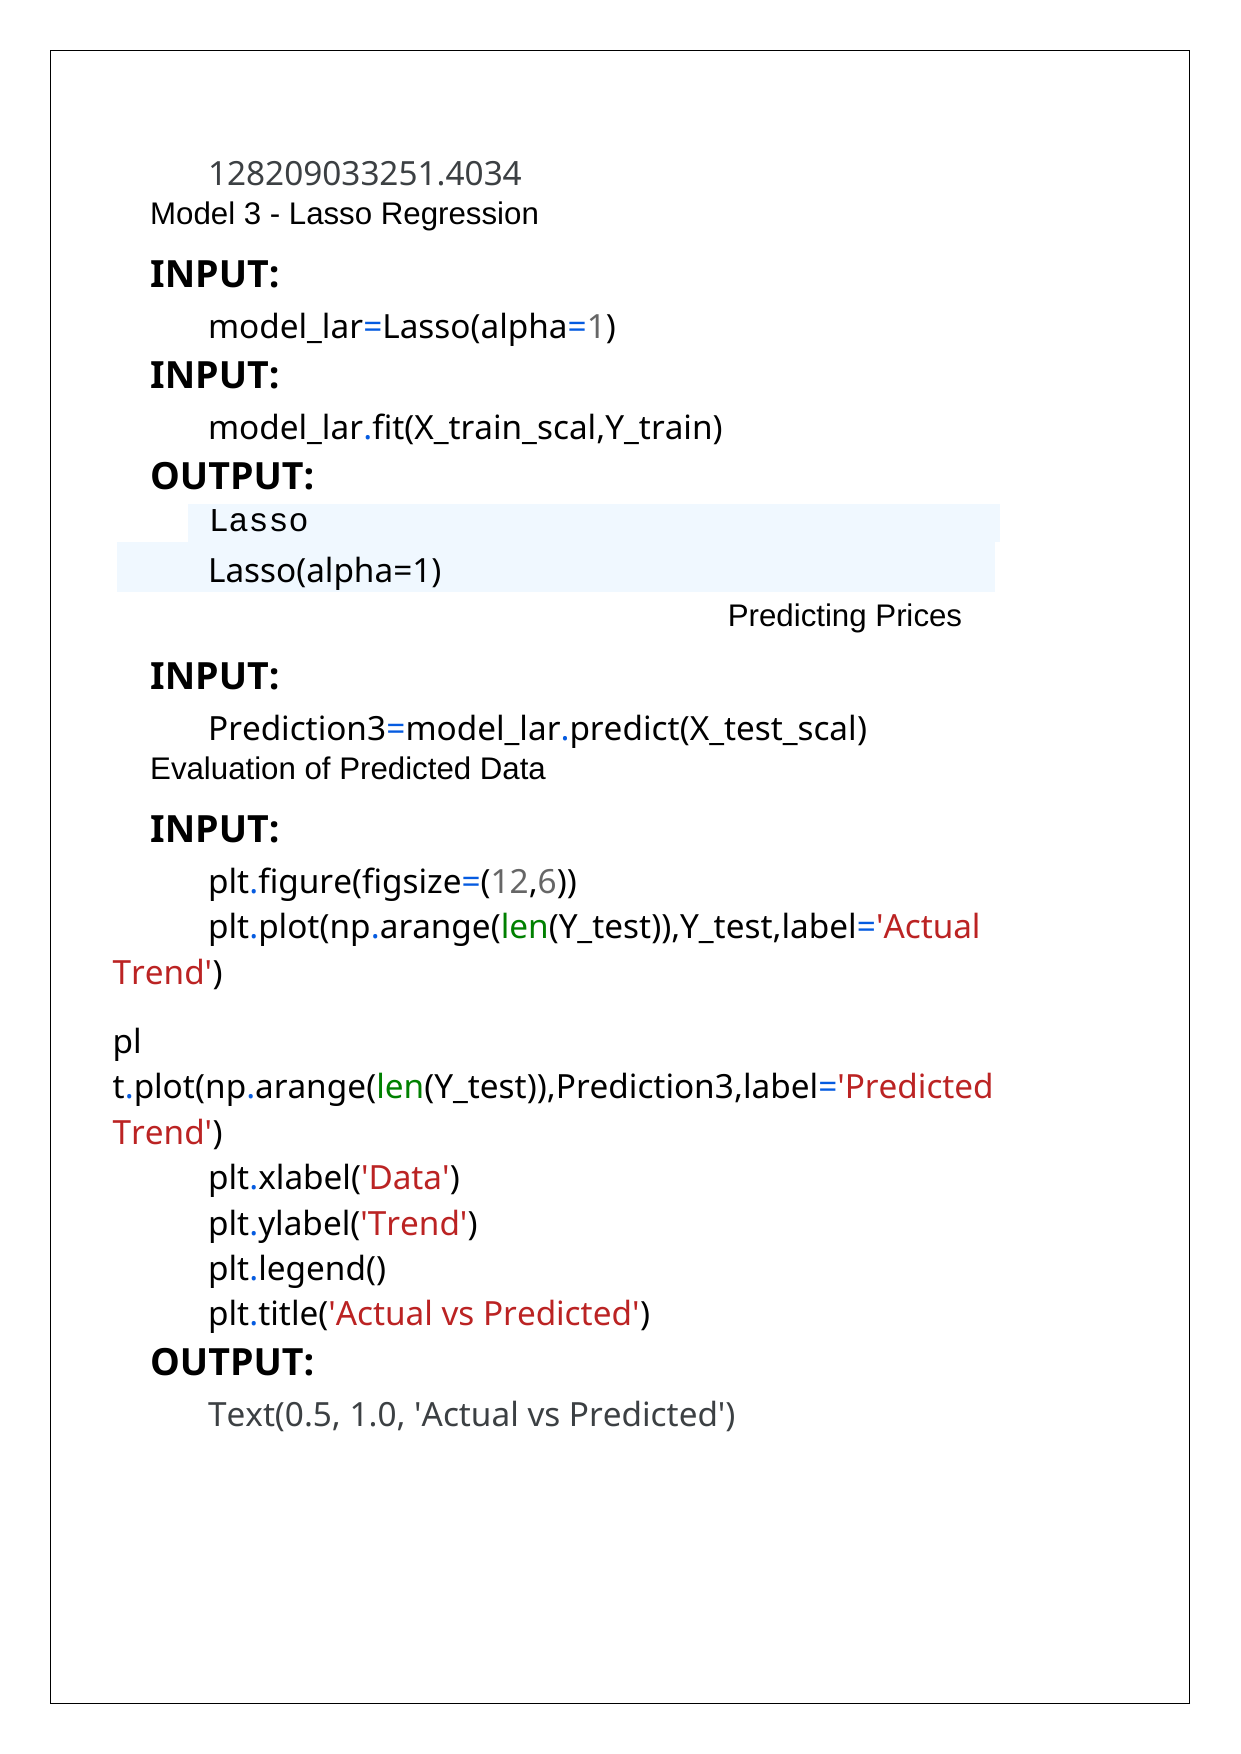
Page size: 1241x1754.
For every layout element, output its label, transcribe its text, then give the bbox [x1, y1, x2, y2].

text INPUT: [150, 650, 1000, 701]
text plt.ylabel('Trend') [112, 1199, 1000, 1245]
text INPUT: [150, 803, 1000, 854]
text plt.xlabel('Data') [112, 1154, 1000, 1199]
text Lasso(alpha=1) [117, 547, 995, 592]
text Prediction3=model_lar.predict(X_test_scal) [112, 705, 1000, 750]
text plt.figure(figsize=(12,6)) [112, 858, 1000, 903]
text plt.plot(np.arange(len(Y_test)),Y_test,label='Actual Trend') [112, 903, 1000, 994]
text Lasso [188, 504, 1000, 542]
text Text(0.5, 1.0, 'Actual vs Predicted') [112, 1391, 1000, 1436]
text INPUT: [150, 348, 1000, 399]
text OUTPUT: [150, 449, 1000, 500]
text model_lar=Lasso(alpha=1) [112, 303, 1000, 348]
text OUTPUT: [150, 1336, 1000, 1387]
text 128209033251.4034 [112, 150, 1000, 195]
text plt.title('Actual vs Predicted') [112, 1290, 1000, 1336]
subtitle Evaluation of Predicted Data [150, 750, 1000, 786]
text INPUT: [150, 248, 1000, 299]
subtitle Model 3 - Lasso Regression [150, 195, 1000, 231]
text plt.plot(np.arange(len(Y_test)),Prediction3,label='Predicted Trend') [112, 994, 1000, 1154]
text model_lar.fit(X_train_scal,Y_train) [112, 403, 1000, 449]
subtitle Predicting Prices [112, 597, 962, 633]
text plt.legend() [112, 1245, 1000, 1290]
